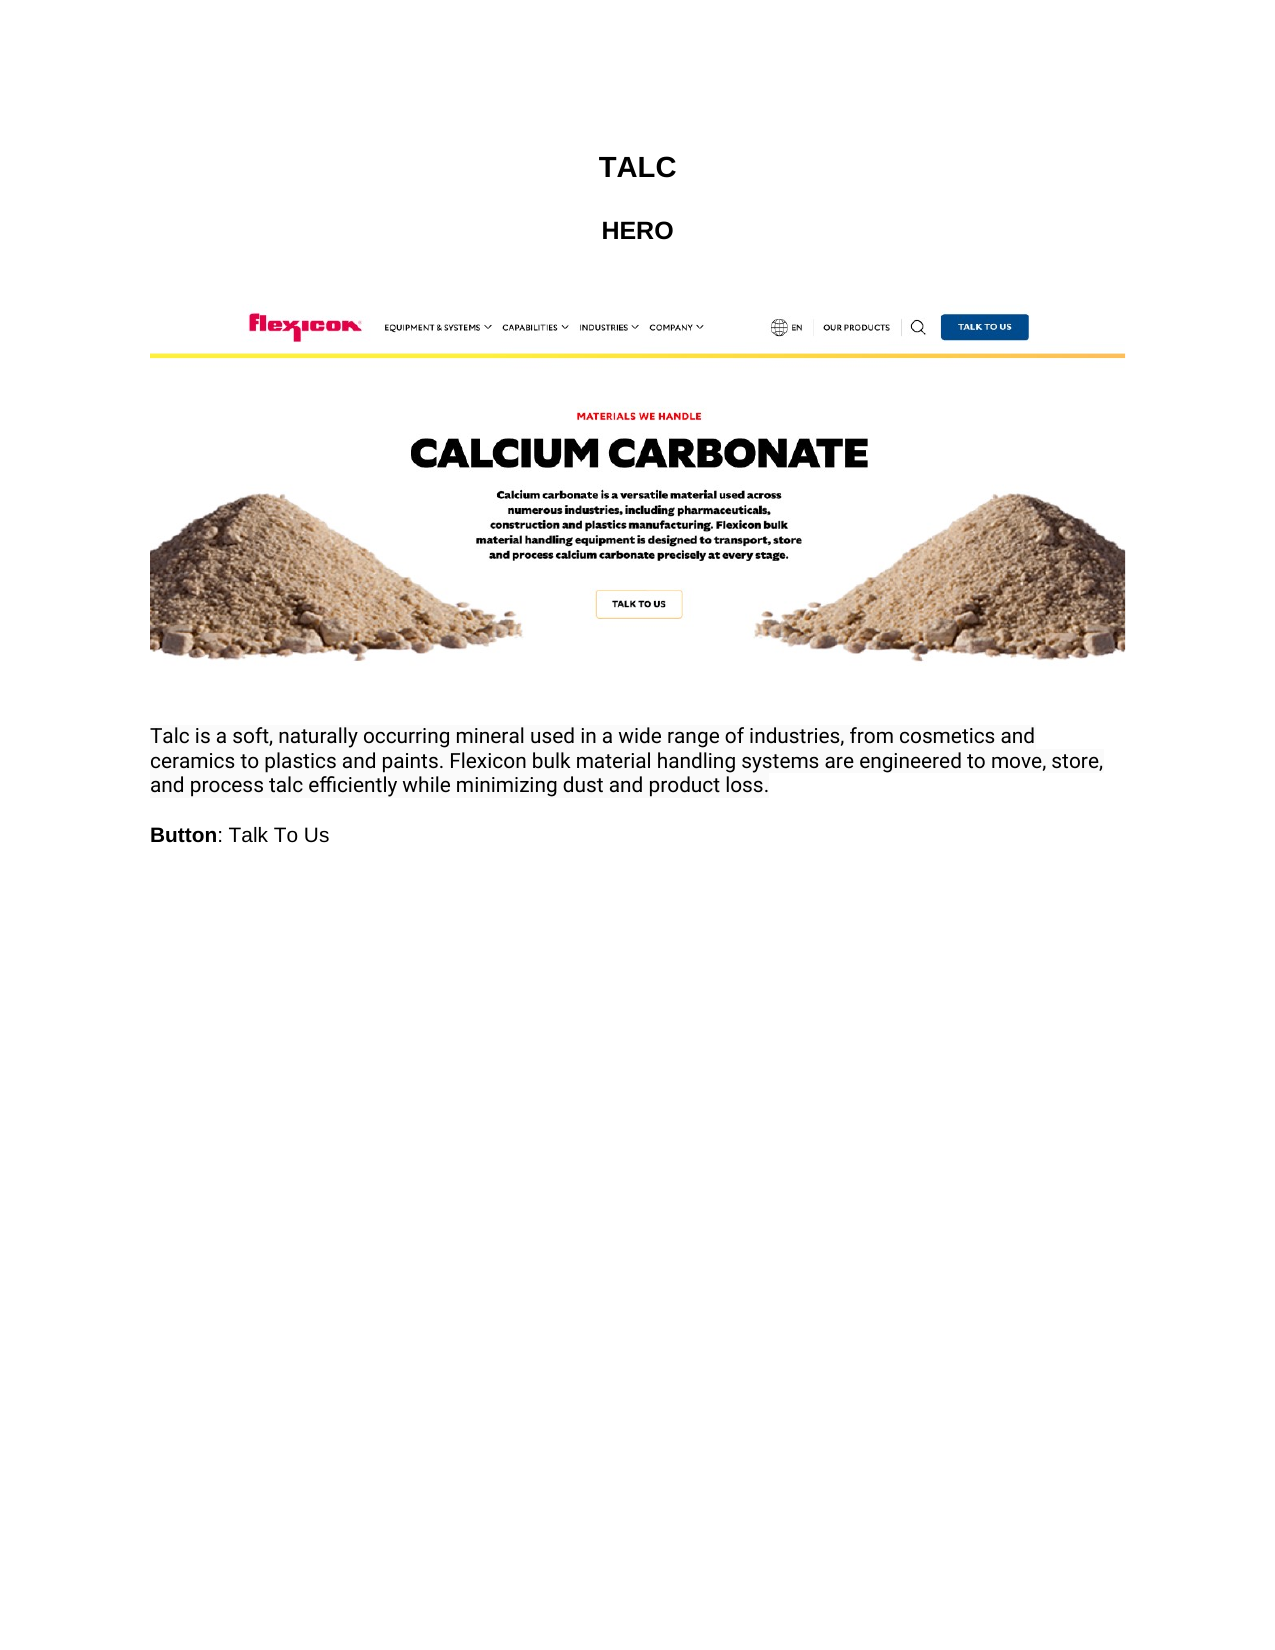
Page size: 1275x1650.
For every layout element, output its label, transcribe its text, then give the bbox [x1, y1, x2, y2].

text Button: Talk To Us [150, 823, 1125, 847]
text Talc is a soft, naturally occurring mineral used in a wide range of industries, from cosmetics and ceramics to plastics and paints. Flexicon bulk material handling systems are engineered to move, store, and process talc efficiently while minimizing dust and product loss. [150, 724, 1125, 798]
text HERO [150, 216, 1125, 245]
text TALC [150, 150, 1125, 183]
picture [150, 304, 1125, 696]
